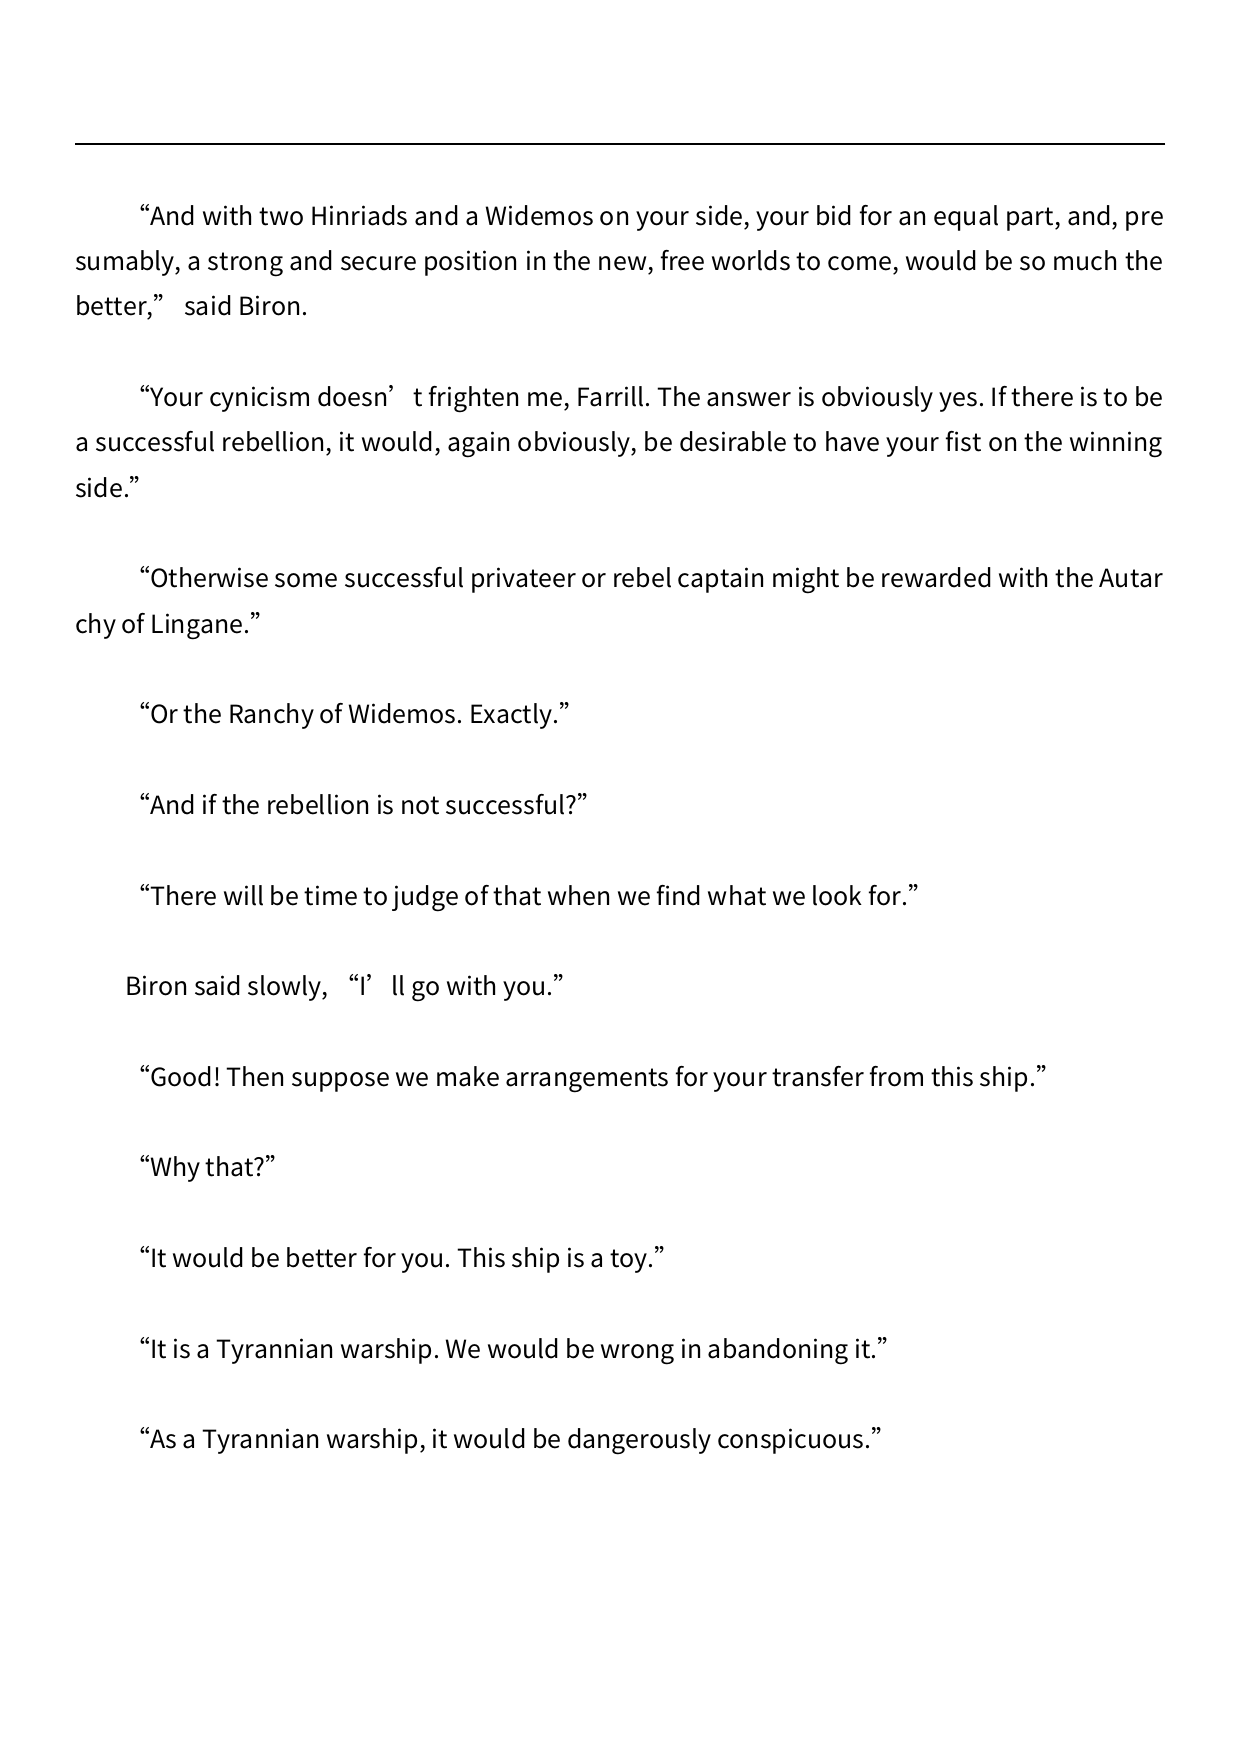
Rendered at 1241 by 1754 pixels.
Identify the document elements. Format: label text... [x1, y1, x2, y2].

text “And if the rebellion is not successful?” [75, 781, 1165, 826]
text “As a Tyrannian warship, it would be dangerously conspicuous.” [75, 1415, 1165, 1461]
text “It is a Tyrannian warship. We would be wrong in abandoning it.” [75, 1324, 1165, 1370]
text “Otherwise some successful privateer or rebel captain might be rewarded with the Autarchy of Lingane.” [75, 554, 1165, 645]
text “There will be time to judge of that when we find what we look for.” [75, 871, 1165, 917]
text “It would be better for you. This ship is a toy.” [75, 1234, 1165, 1279]
text “Your cynicism doesn’t frighten me, Farrill. The answer is obviously yes. If there is to be a successful rebellion, it would, again obviously, be desirable to have your fist on the winning side.” [75, 373, 1165, 509]
text “Good! Then suppose we make arrangements for your transfer from this ship.” [75, 1053, 1165, 1098]
text “Why that?” [75, 1143, 1165, 1189]
text “Or the Ranchy of Widemos. Exactly.” [75, 690, 1165, 736]
text Biron said slowly, “I’ll go with you.” [75, 962, 1165, 1007]
text “And with two Hinriads and a Widemos on your side, your bid for an equal part, and, presumably, a strong and secure position in the new, free worlds to come, would be so much the better,” said Biron. [75, 192, 1165, 328]
